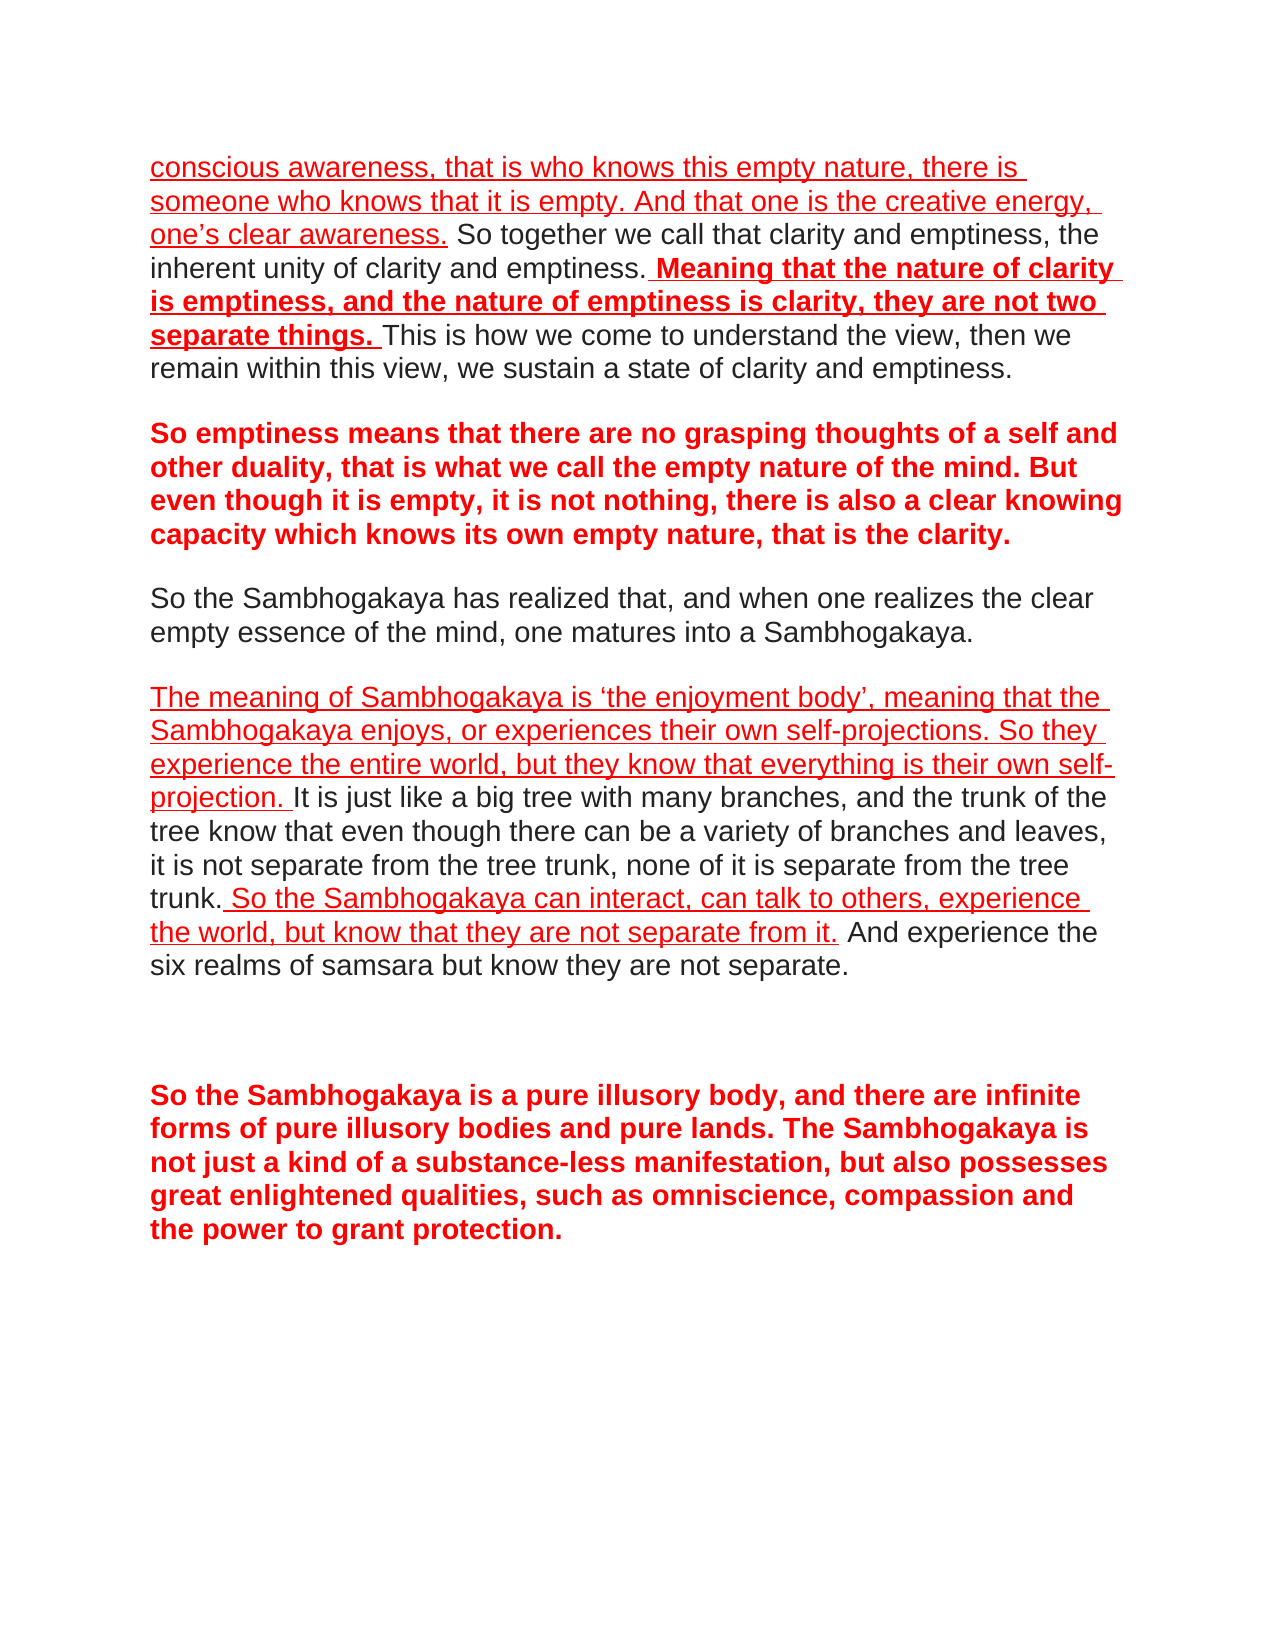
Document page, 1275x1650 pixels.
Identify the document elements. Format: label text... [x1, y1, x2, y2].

text So the Sambhogakaya is a pure illusory body, and there are infinite forms of pure illusory bodies and pure lands. The Sambhogakaya is not just a kind of a substance-less manifestation, but also possesses great enlightened qualities, such as omniscience, compassion and the power to grant protection. [150, 1078, 1125, 1245]
text The meaning of Sambhogakaya is ‘the enjoyment body’, meaning that the Sambhogakaya enjoys, or experiences their own self-projections. So they experience the entire world, but they know that everything is their own self-projection. It is just like a big tree with many branches, and the trunk of the tree know that even though there can be a variety of branches and leaves, it is not separate from the tree trunk, none of it is separate from the tree trunk. So the Sambhogakaya can interact, can talk to others, experience the world, but know that they are not separate from it. And experience the six realms of samsara but know they are not separate. [150, 680, 1125, 982]
text So the Sambhogakaya has realized that, and when one realizes the clear empty essence of the mind, one matures into a Sambhogakaya. [150, 581, 1125, 648]
text So emptiness means that there are no grasping thoughts of a self and other duality, that is what we call the empty nature of the mind. But even though it is empty, it is not nothing, there is also a clear knowing capacity which knows its own empty nature, that is the clarity. [150, 416, 1125, 550]
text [150, 150, 1125, 385]
